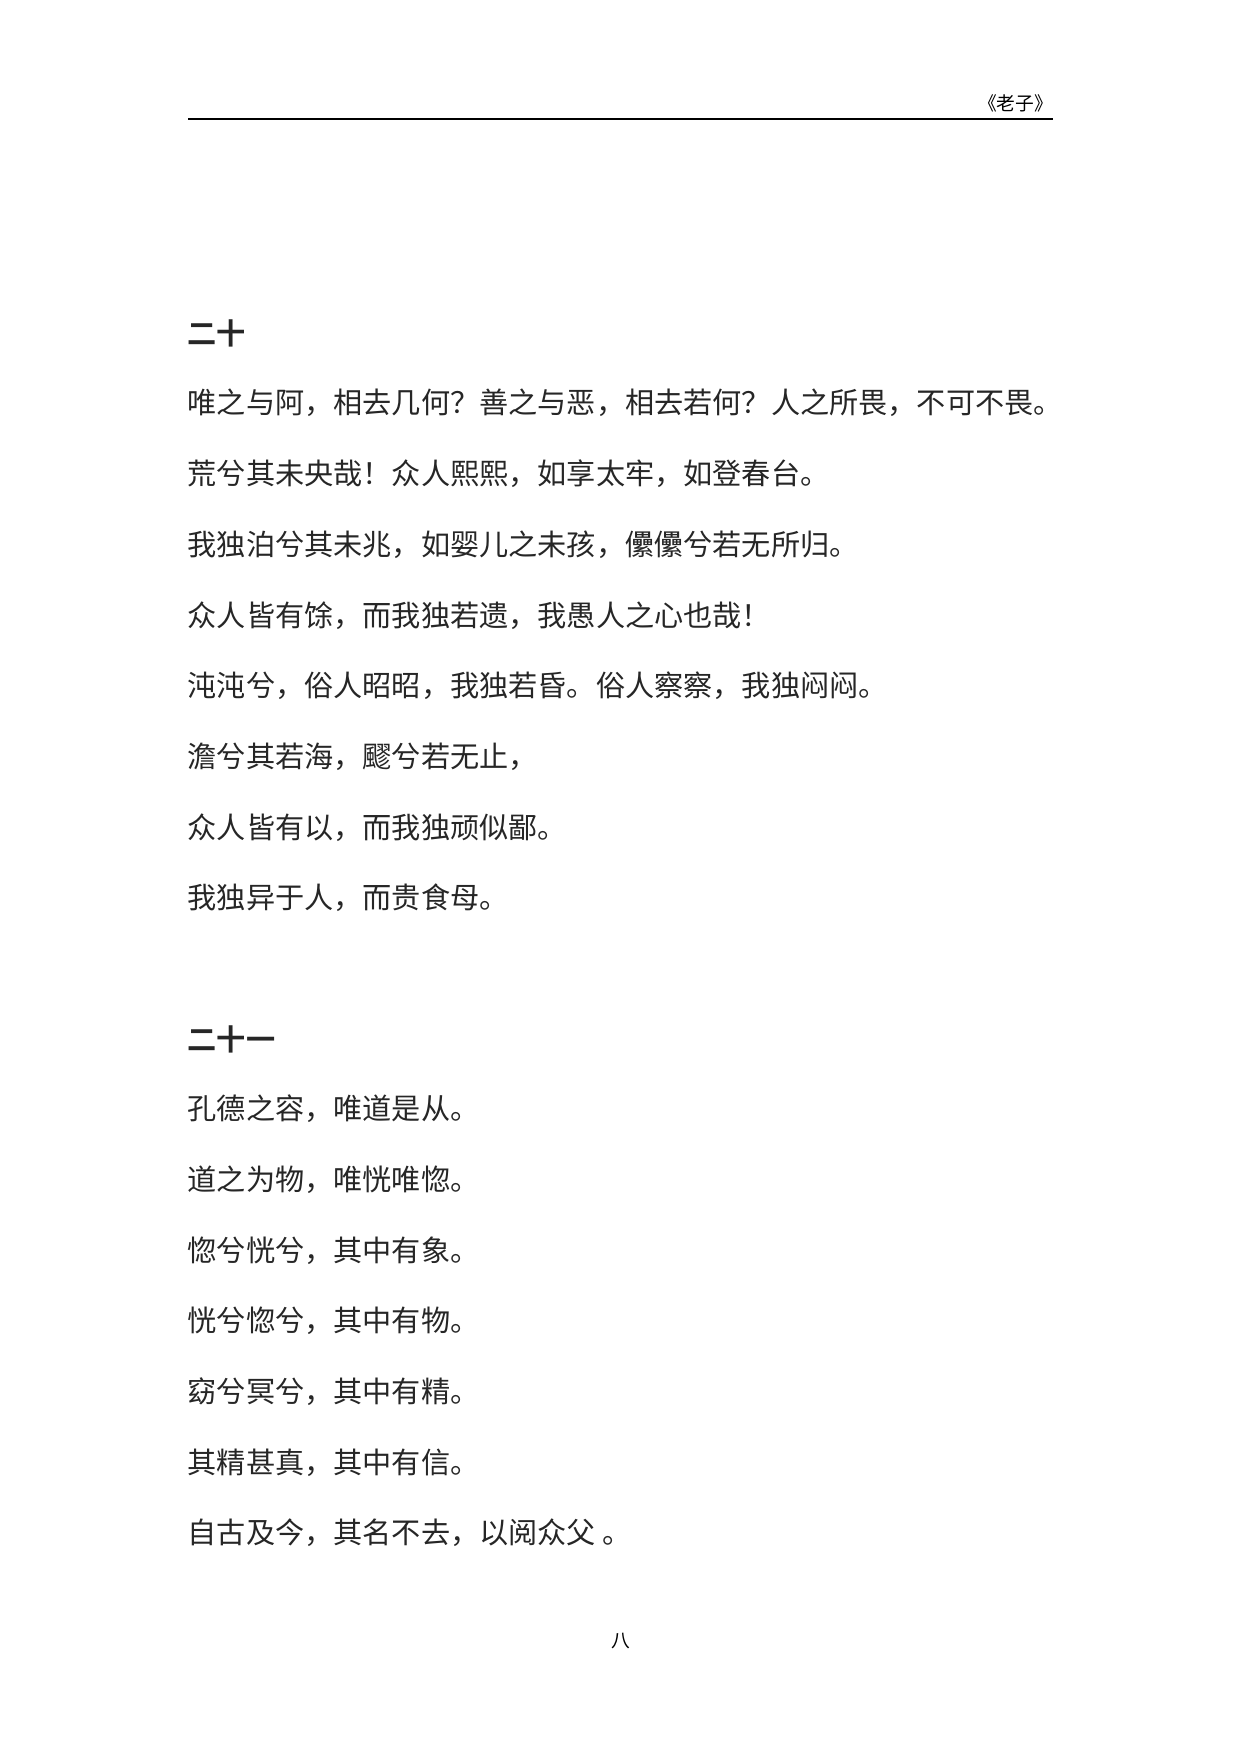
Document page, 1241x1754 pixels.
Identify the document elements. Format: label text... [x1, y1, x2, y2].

text 我独异于人，而贵食母。 [187, 874, 1053, 918]
text 众人皆有馀，而我独若遗，我愚人之心也哉！ [187, 591, 1053, 635]
text 众人皆有以，而我独顽似鄙。 [187, 803, 1053, 848]
text 二十 [187, 310, 1053, 354]
text 二十一 [187, 1016, 1053, 1060]
text 我独泊兮其未兆，如婴儿之未孩，儽儽兮若无所归。 [187, 521, 1053, 565]
text 窈兮冥兮，其中有精。 [187, 1368, 1053, 1412]
text 唯之与阿，相去几何？善之与恶，相去若何？人之所畏，不可不畏。 [187, 379, 1053, 423]
text 自古及今，其名不去，以阅众父 。 [187, 1509, 1053, 1553]
text 道之为物，唯恍唯惚。 [187, 1156, 1053, 1199]
text 澹兮其若海，飂兮若无止， [187, 733, 1053, 777]
text 荒兮其未央哉！众人熙熙，如享太牢，如登春台。 [187, 450, 1053, 494]
text 其精甚真，其中有信。 [187, 1438, 1053, 1482]
text 恍兮惚兮，其中有物。 [187, 1297, 1053, 1341]
text 沌沌兮，俗人昭昭，我独若昏。俗人察察，我独闷闷。 [187, 662, 1053, 706]
text 孔德之容，唯道是从。 [187, 1085, 1053, 1129]
text 惚兮恍兮，其中有象。 [187, 1226, 1053, 1270]
